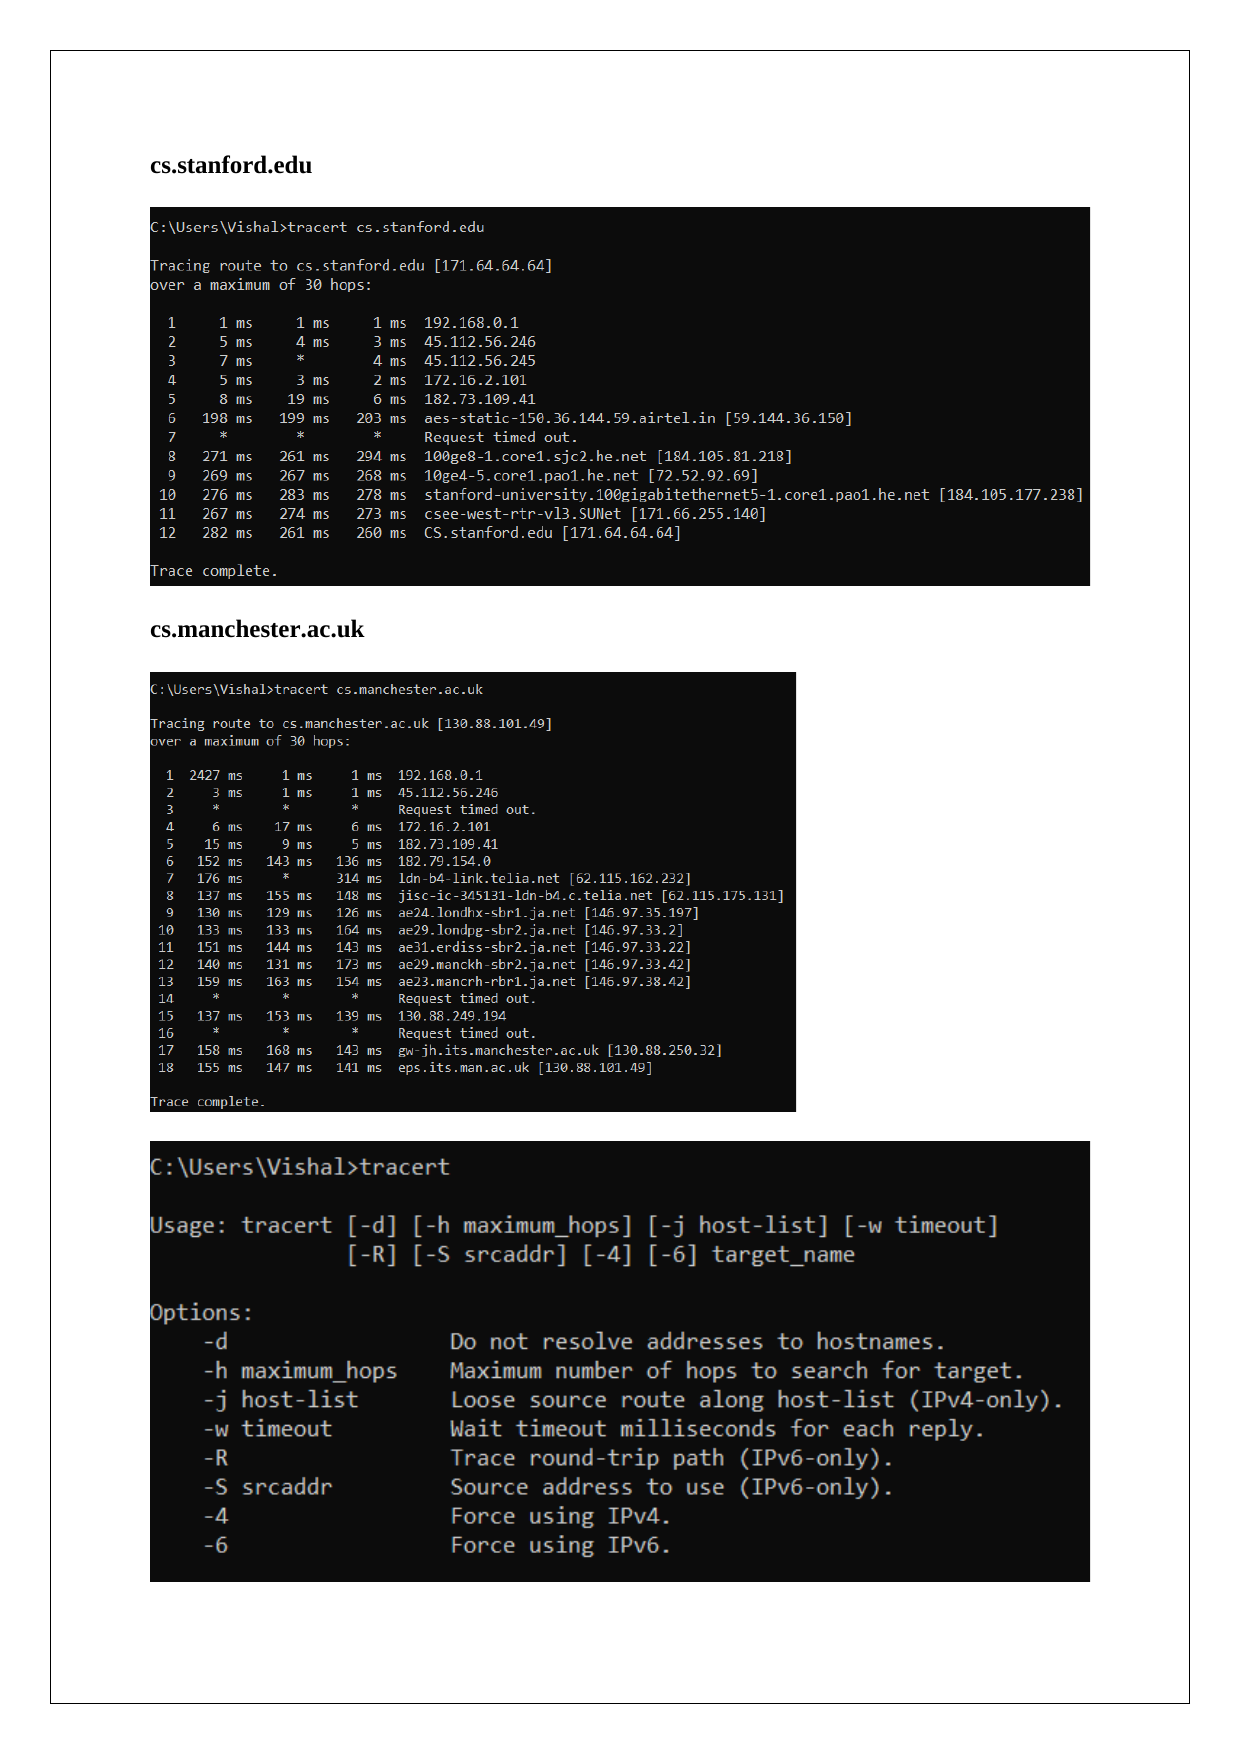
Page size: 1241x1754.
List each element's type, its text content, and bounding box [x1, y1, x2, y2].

text cs.stanford.edu [150, 150, 1090, 179]
picture [150, 1141, 1091, 1582]
text cs.manchester.ac.uk [150, 614, 1090, 643]
picture [150, 207, 1091, 586]
picture [150, 672, 797, 1112]
